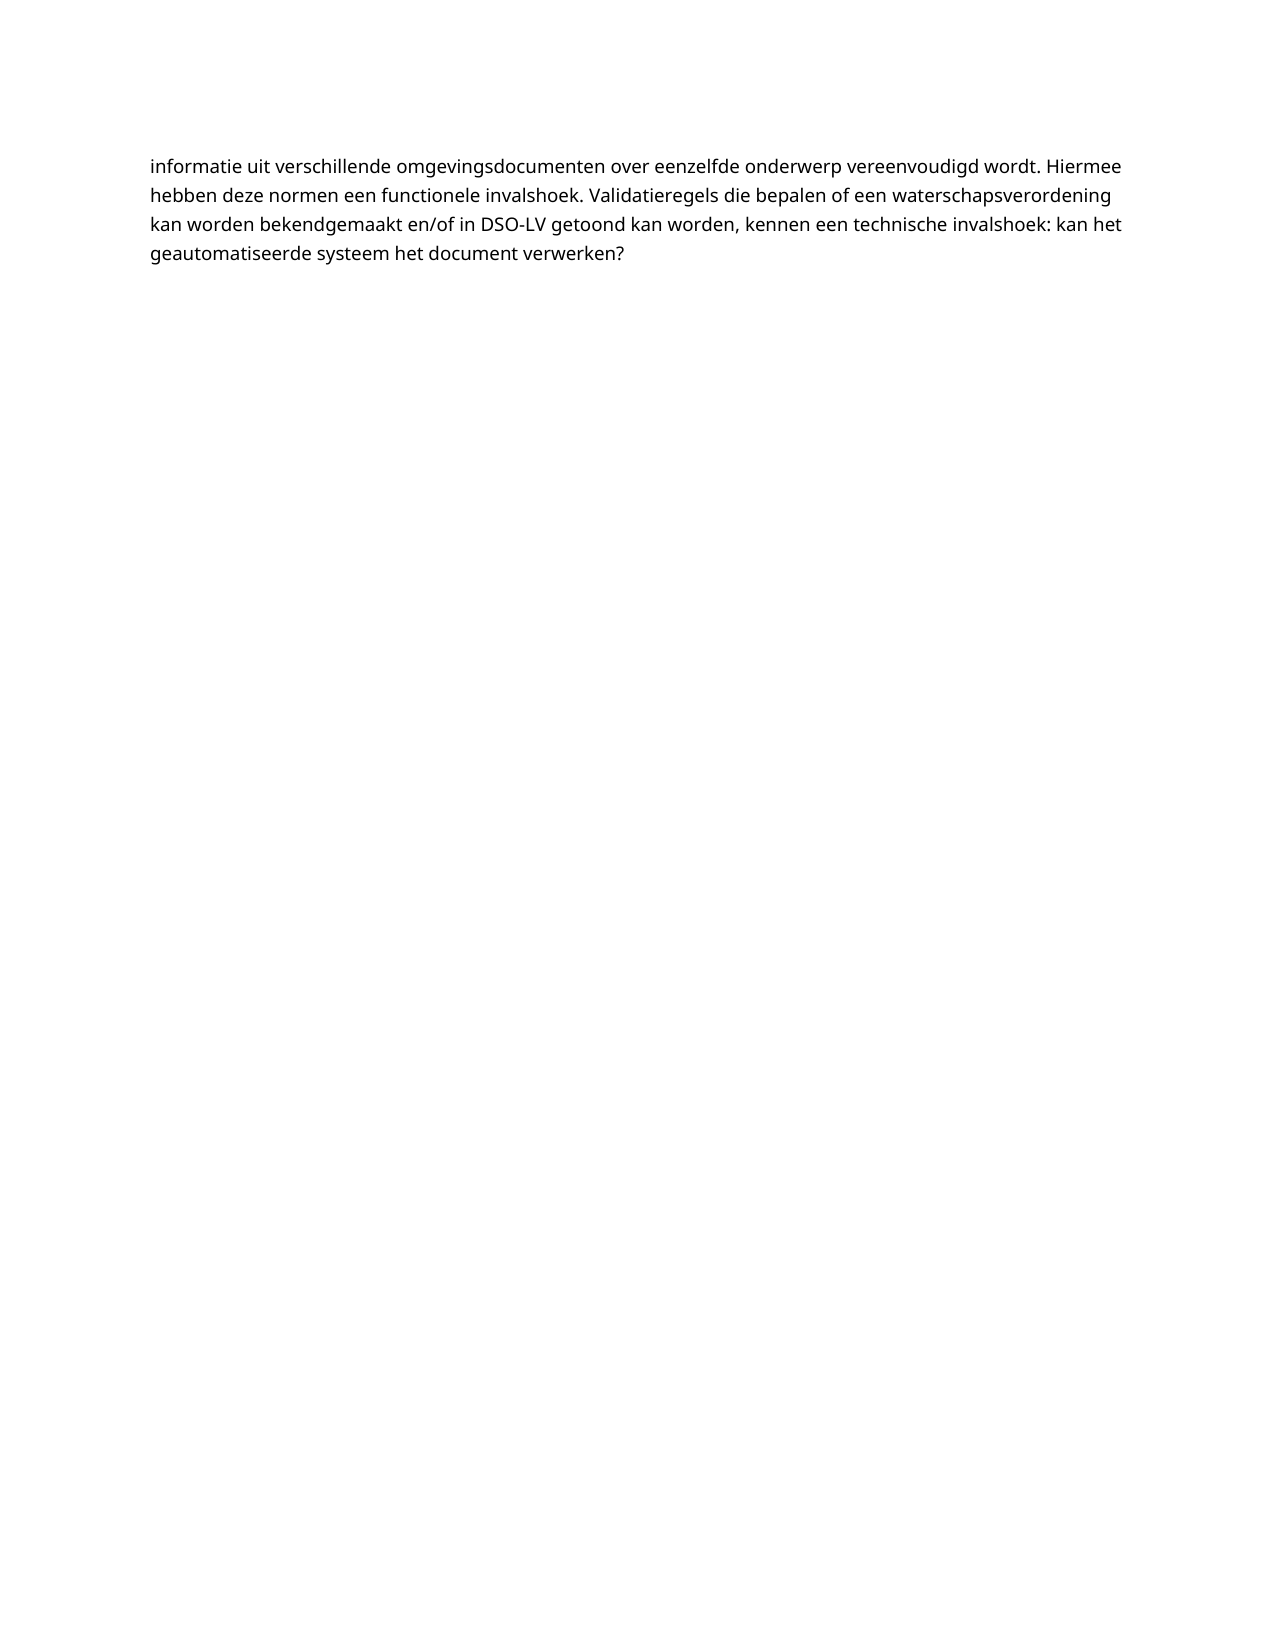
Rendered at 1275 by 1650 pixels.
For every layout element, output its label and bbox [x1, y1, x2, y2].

text [150, 150, 1125, 267]
